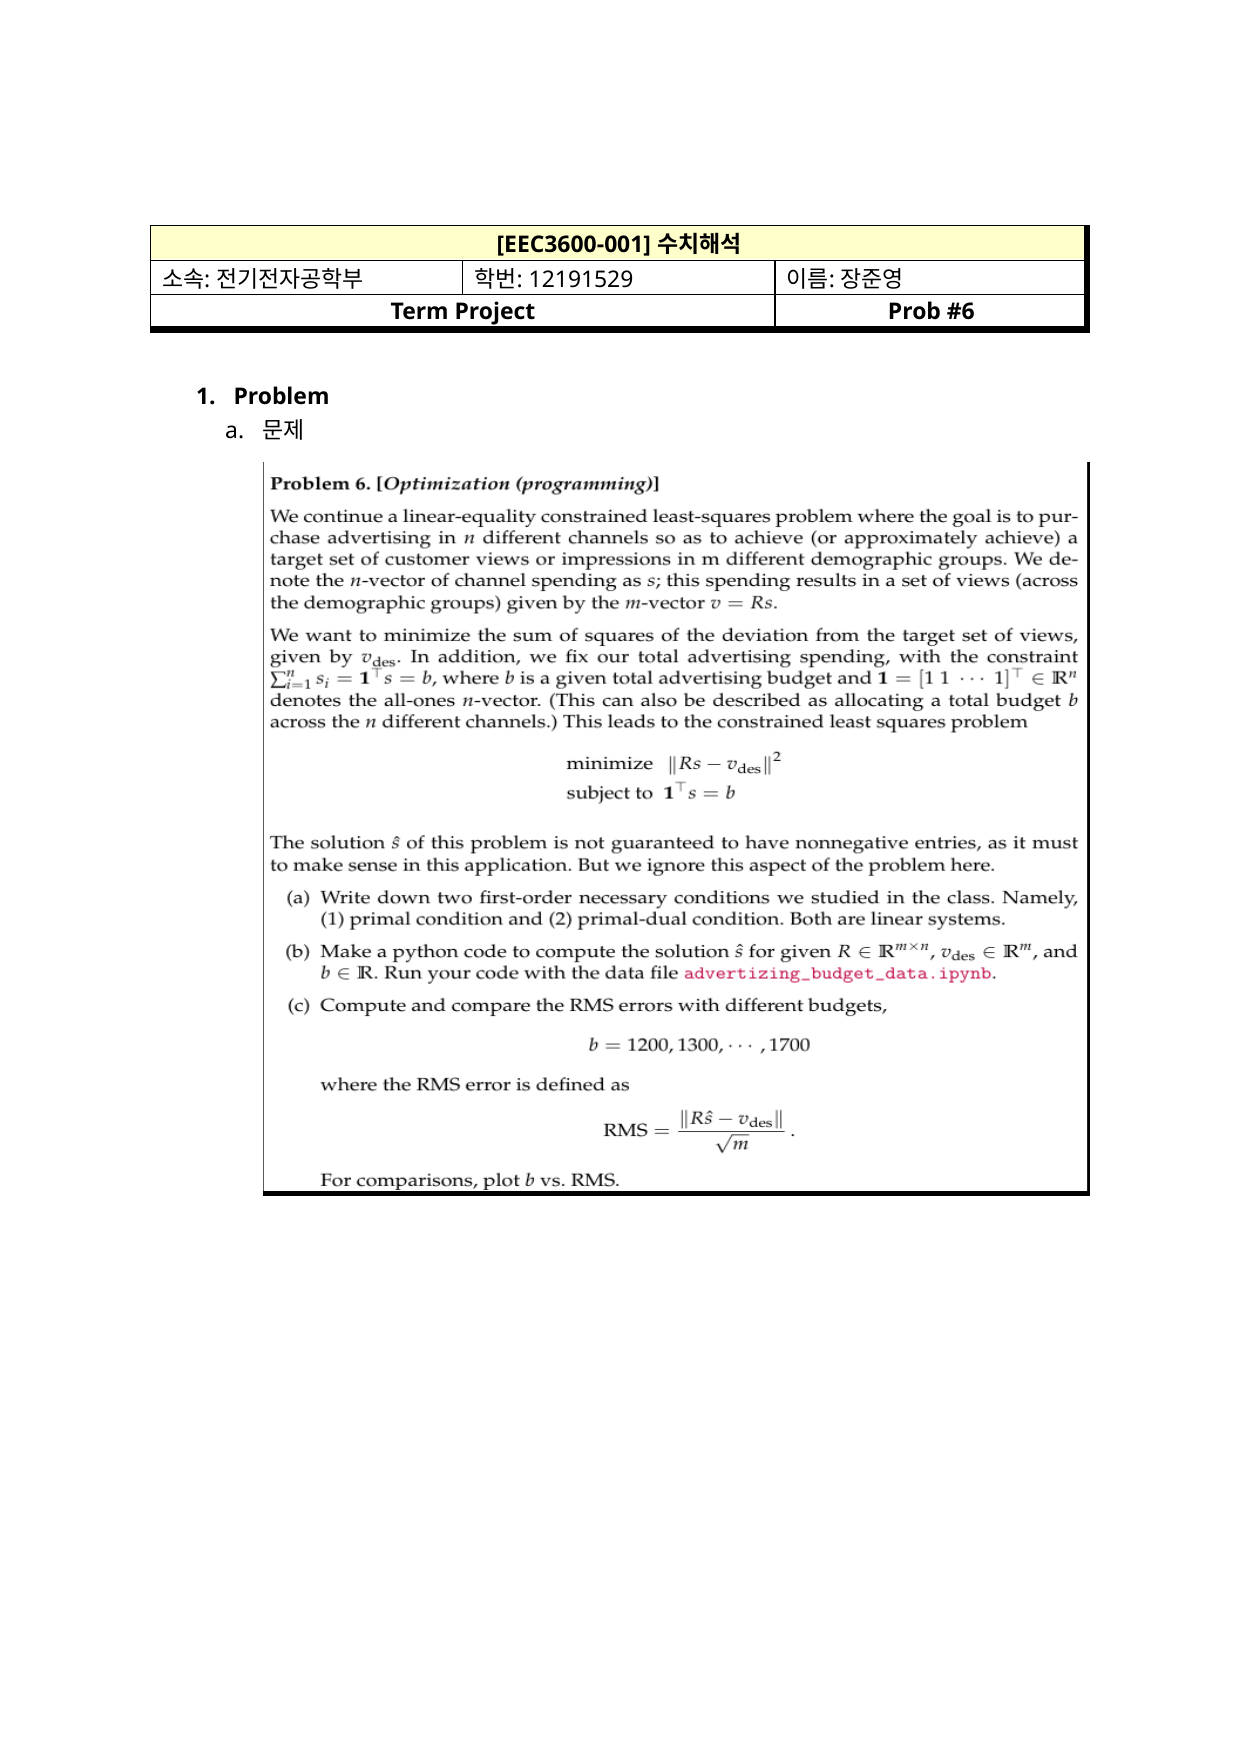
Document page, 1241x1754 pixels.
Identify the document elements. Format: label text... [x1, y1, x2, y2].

list 문제 [225, 412, 1090, 445]
picture [263, 462, 1088, 1191]
table_cell Prob #6 [776, 295, 1084, 326]
table_cell 학번: 12191529 [463, 261, 774, 294]
table_cell 소속: 전기전자공학부 [151, 261, 462, 294]
table_header [EEC3600-001] 수치해석 [151, 226, 1084, 259]
list Problem [196, 380, 1090, 412]
table_cell Term Project [151, 295, 774, 326]
table_cell 이름: 장준영 [776, 261, 1084, 294]
